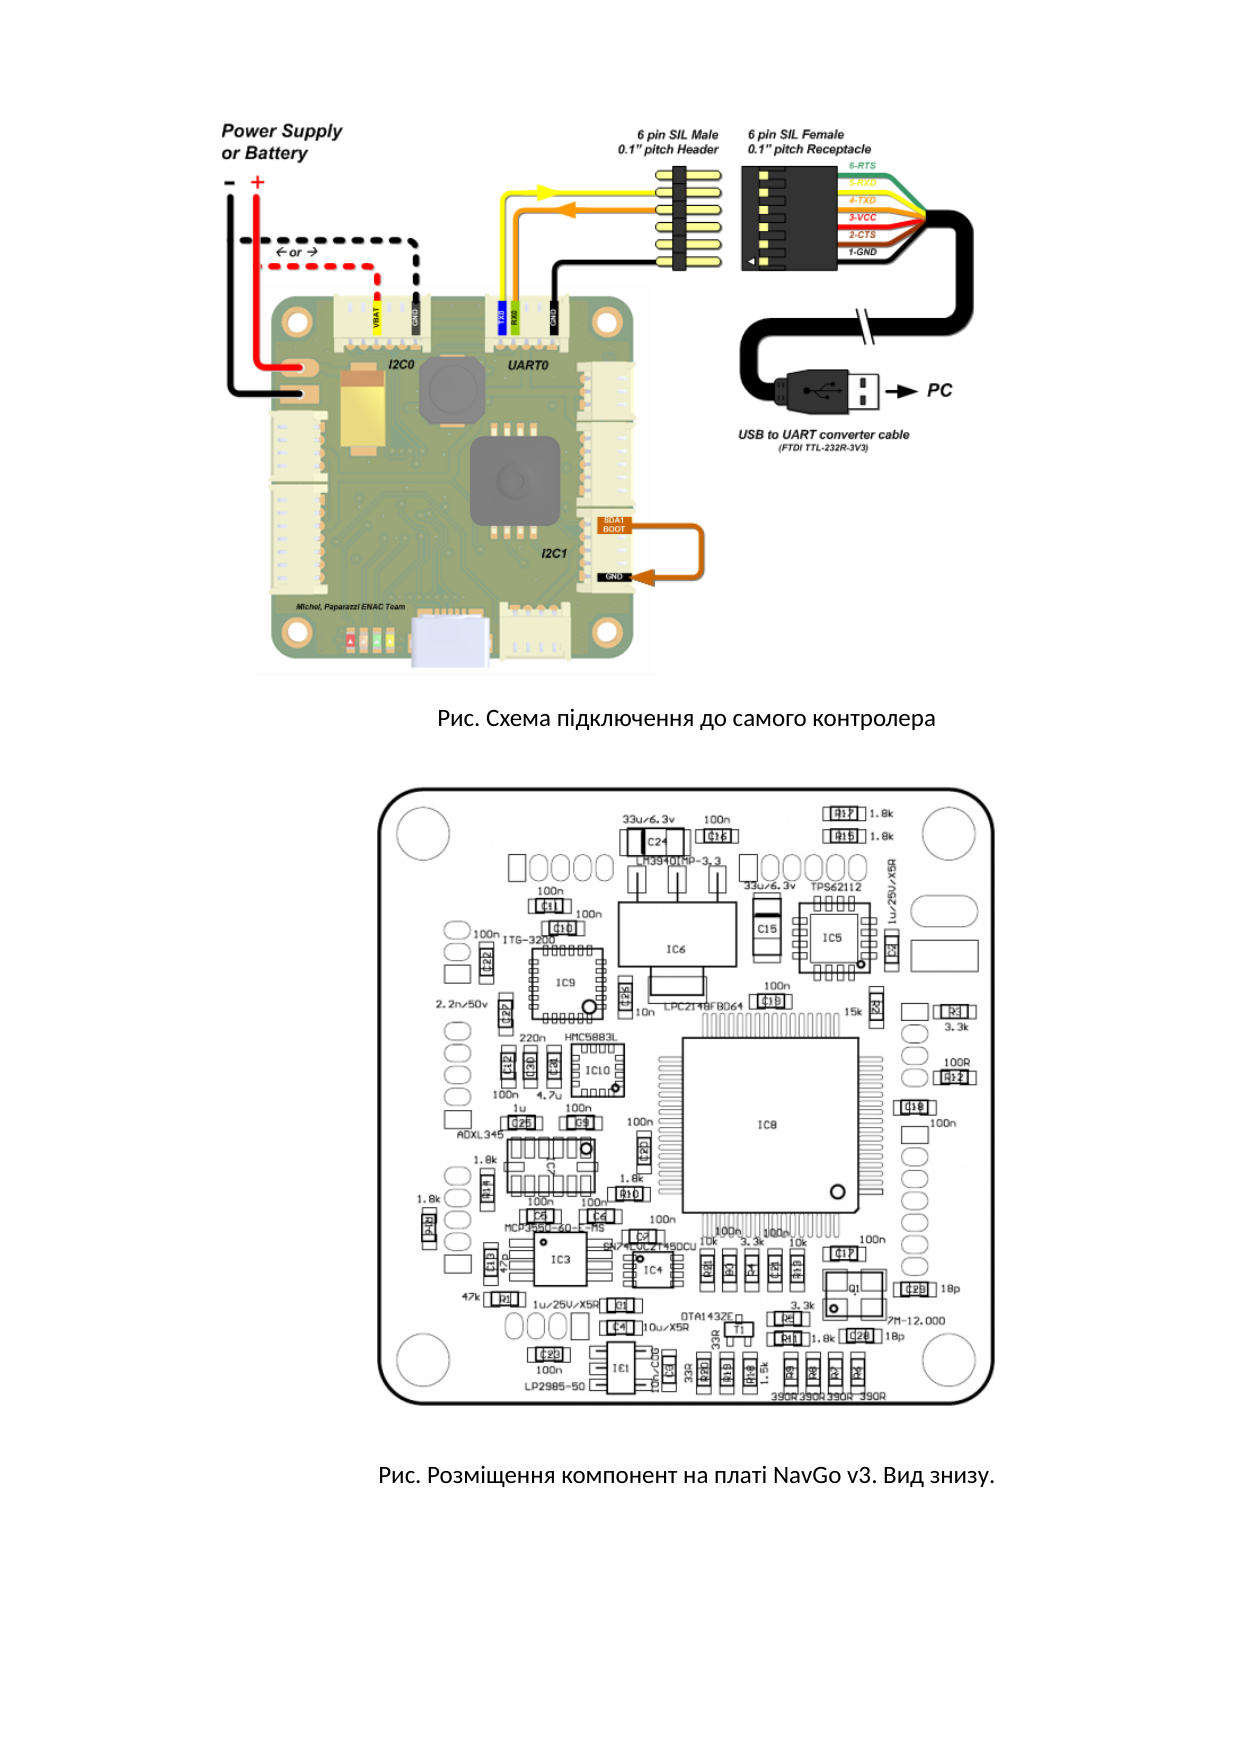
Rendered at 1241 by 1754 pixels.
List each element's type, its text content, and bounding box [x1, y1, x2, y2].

text Рис. Розміщення компонент на платі NavGo v3. Вид знизу. [177, 1459, 1152, 1489]
picture [221, 118, 975, 677]
text Рис. Схема підключення до самого контролера [177, 702, 1152, 732]
picture [349, 757, 1024, 1434]
